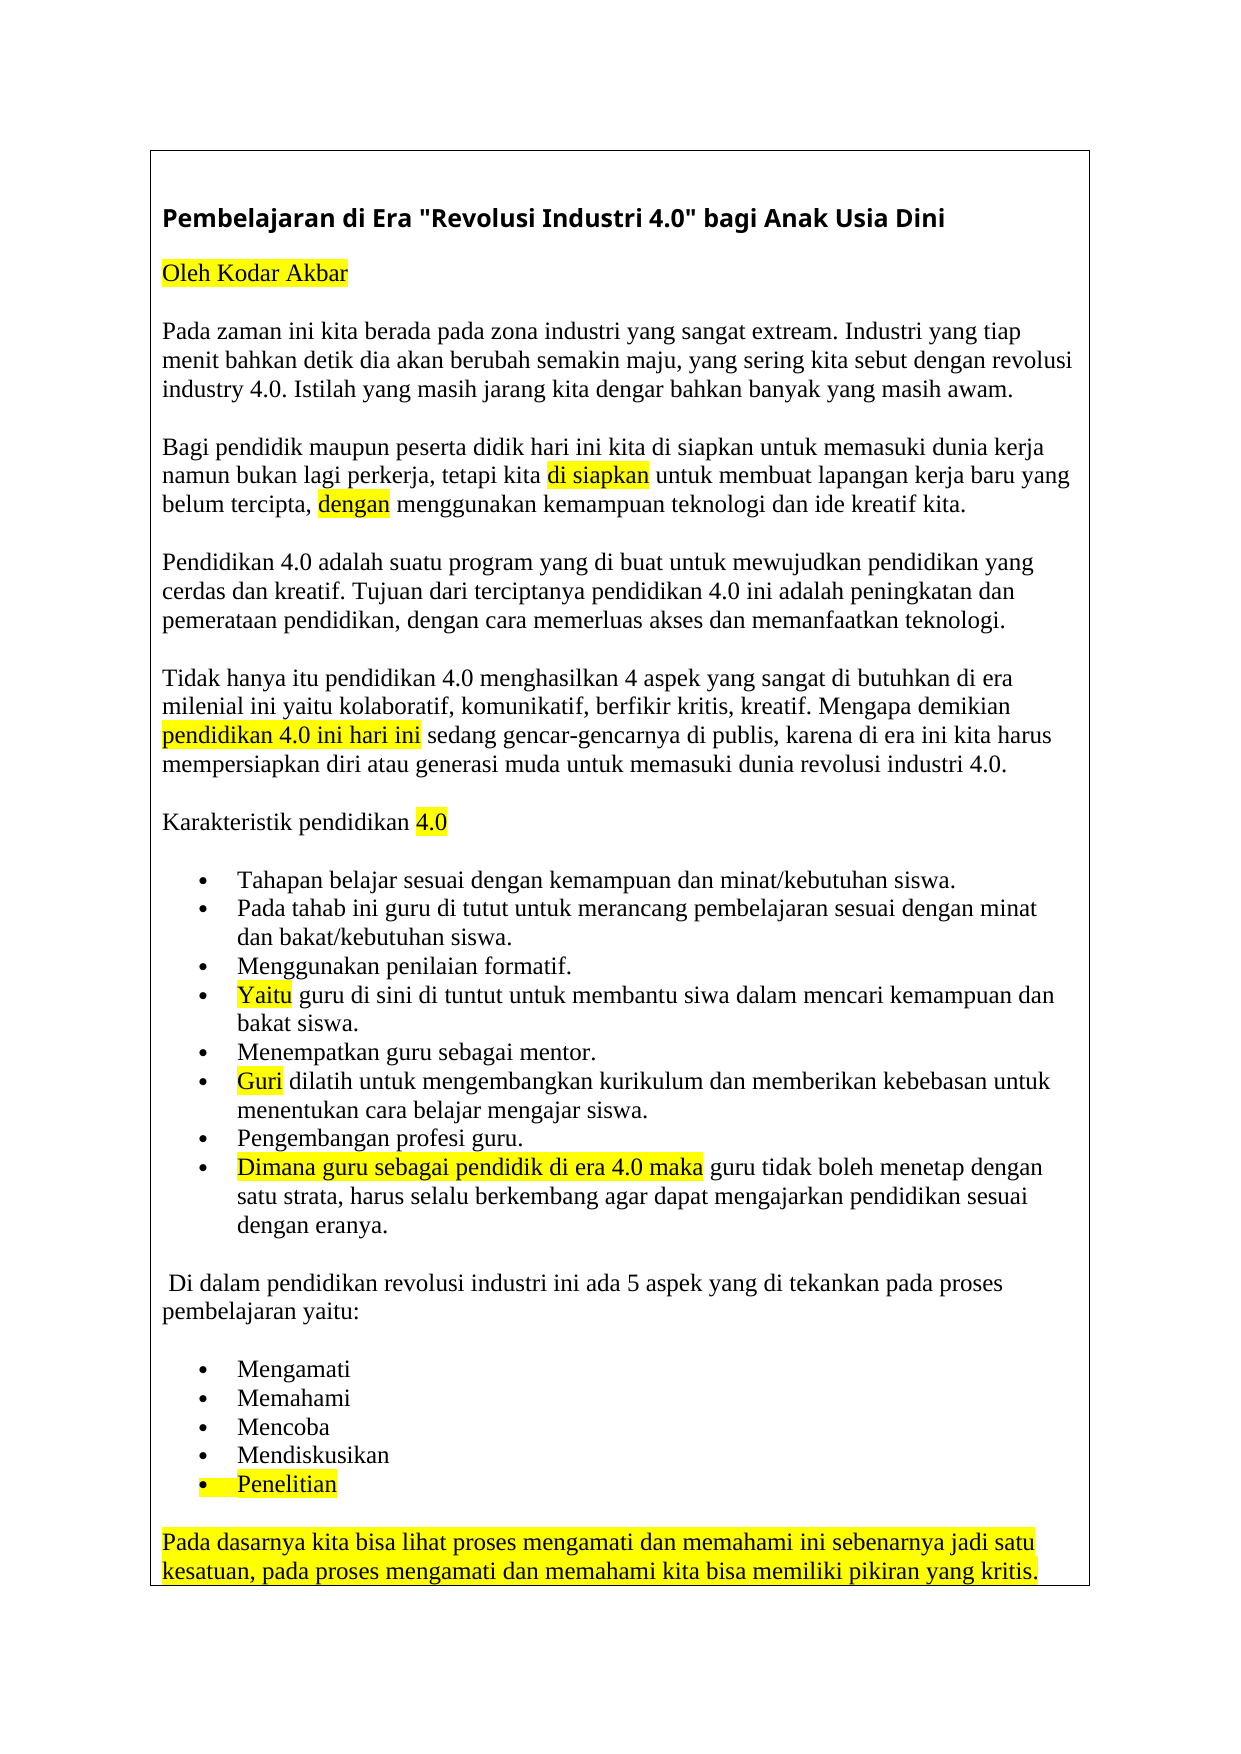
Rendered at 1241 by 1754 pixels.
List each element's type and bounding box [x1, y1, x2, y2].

table_header [151, 151, 1089, 1585]
